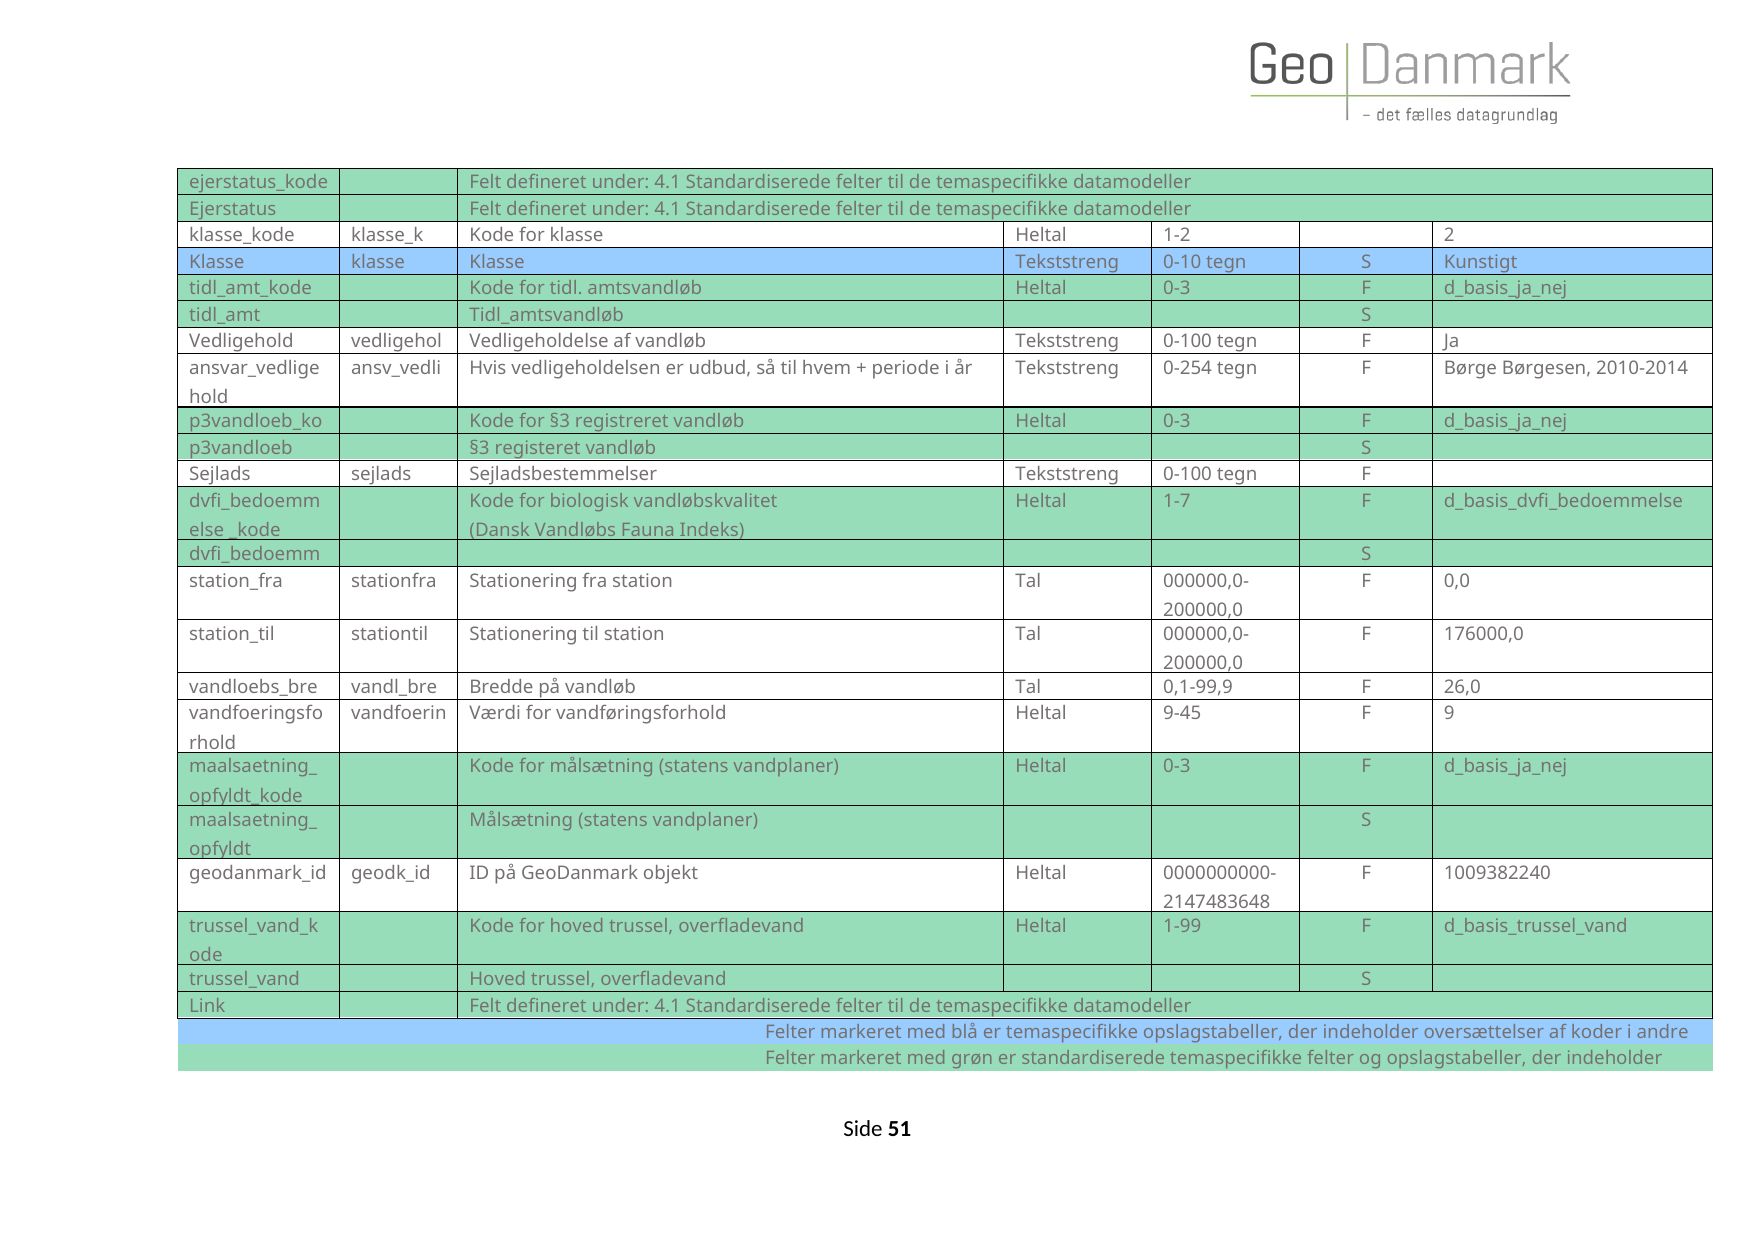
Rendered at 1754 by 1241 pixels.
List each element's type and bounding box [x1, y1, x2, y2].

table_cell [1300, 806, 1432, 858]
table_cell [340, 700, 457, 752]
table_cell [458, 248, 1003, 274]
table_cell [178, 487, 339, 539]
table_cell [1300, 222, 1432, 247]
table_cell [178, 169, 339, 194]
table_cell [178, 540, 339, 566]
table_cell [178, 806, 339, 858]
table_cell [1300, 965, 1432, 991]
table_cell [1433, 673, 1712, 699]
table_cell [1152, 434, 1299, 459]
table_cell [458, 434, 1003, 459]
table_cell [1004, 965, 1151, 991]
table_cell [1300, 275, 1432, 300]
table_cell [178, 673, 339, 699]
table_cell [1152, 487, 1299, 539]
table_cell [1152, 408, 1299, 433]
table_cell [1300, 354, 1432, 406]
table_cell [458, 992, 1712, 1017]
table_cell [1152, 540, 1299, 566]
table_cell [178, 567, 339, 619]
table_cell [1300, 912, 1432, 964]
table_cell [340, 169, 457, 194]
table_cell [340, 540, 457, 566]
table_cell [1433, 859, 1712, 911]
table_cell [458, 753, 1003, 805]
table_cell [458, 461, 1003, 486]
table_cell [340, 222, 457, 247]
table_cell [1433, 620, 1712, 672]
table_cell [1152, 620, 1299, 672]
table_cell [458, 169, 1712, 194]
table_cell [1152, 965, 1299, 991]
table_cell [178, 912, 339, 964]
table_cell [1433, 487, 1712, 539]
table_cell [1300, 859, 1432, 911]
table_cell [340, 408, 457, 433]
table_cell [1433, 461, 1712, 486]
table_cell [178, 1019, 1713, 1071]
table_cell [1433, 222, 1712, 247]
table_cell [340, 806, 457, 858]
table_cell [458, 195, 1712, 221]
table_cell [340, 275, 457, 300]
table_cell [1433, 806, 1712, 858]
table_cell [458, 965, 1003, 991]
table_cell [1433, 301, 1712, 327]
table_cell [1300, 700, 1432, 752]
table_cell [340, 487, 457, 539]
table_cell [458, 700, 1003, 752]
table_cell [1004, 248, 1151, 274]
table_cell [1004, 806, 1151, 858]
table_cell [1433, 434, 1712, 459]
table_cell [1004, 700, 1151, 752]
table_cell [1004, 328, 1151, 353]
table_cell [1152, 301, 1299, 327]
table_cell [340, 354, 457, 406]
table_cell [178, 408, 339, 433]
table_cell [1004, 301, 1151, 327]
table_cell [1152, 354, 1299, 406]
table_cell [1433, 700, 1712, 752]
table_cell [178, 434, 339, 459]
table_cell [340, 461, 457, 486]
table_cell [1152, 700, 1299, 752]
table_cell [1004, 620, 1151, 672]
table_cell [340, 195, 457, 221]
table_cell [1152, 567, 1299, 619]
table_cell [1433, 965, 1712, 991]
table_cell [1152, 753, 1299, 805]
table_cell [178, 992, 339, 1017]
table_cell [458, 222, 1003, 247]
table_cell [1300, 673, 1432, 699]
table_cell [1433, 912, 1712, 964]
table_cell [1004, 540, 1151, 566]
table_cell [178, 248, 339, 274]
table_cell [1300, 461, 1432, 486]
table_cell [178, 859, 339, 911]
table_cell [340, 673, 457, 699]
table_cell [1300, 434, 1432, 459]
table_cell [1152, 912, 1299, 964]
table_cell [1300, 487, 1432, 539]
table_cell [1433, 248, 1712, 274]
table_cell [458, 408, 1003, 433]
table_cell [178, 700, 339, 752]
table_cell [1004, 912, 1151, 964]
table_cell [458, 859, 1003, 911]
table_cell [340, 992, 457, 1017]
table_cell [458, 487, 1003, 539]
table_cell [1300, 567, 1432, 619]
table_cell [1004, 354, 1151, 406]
picture [1244, 32, 1577, 132]
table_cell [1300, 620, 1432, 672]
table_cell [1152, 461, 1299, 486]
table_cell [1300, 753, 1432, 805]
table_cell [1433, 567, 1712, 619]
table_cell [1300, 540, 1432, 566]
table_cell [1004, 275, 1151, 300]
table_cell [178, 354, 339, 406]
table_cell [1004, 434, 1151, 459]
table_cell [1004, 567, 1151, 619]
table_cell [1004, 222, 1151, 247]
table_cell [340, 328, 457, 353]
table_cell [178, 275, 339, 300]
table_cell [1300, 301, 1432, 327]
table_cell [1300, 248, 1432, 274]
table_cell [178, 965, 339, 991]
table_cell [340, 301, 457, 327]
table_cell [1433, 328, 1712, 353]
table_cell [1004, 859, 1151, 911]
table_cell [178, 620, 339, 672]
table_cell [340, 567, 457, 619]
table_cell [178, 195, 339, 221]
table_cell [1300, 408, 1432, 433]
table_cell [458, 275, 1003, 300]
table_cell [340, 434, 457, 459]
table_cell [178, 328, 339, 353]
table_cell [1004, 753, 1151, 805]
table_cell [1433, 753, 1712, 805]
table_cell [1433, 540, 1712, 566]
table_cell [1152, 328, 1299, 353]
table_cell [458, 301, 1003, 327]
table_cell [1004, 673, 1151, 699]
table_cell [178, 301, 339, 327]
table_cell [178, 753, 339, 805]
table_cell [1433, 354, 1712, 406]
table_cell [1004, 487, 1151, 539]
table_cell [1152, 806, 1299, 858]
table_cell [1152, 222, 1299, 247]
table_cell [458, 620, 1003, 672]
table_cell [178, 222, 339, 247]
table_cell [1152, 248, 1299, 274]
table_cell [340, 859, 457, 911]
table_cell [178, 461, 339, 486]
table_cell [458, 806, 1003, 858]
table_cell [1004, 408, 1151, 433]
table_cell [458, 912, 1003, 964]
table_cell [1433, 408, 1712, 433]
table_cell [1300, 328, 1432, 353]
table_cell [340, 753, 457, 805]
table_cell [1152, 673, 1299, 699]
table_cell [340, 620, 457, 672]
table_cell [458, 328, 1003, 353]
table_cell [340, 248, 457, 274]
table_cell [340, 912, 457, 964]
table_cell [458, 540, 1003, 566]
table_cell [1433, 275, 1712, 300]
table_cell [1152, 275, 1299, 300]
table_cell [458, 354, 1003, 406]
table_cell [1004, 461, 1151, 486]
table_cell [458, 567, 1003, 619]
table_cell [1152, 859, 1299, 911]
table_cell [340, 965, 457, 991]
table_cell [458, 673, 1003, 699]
